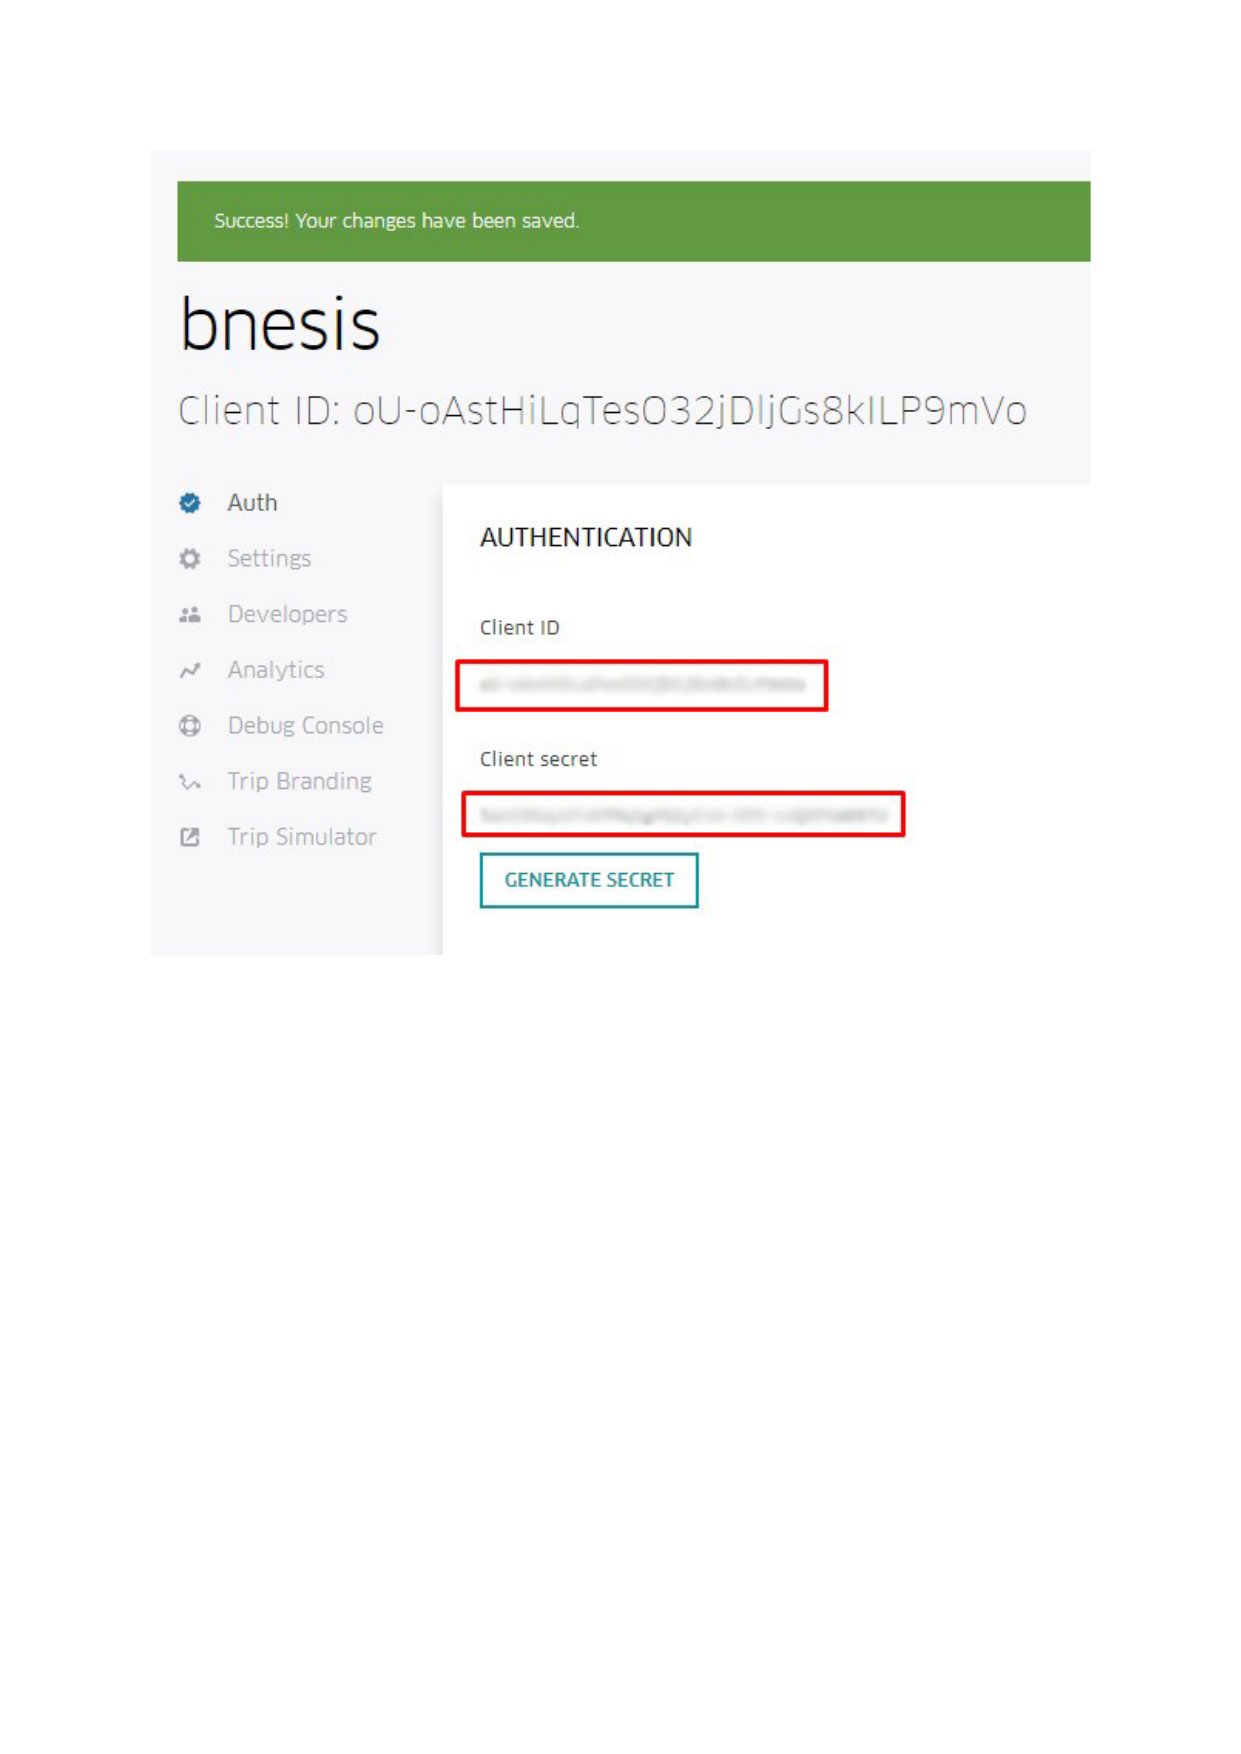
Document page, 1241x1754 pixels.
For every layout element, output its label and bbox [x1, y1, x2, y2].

picture [150, 150, 1091, 955]
